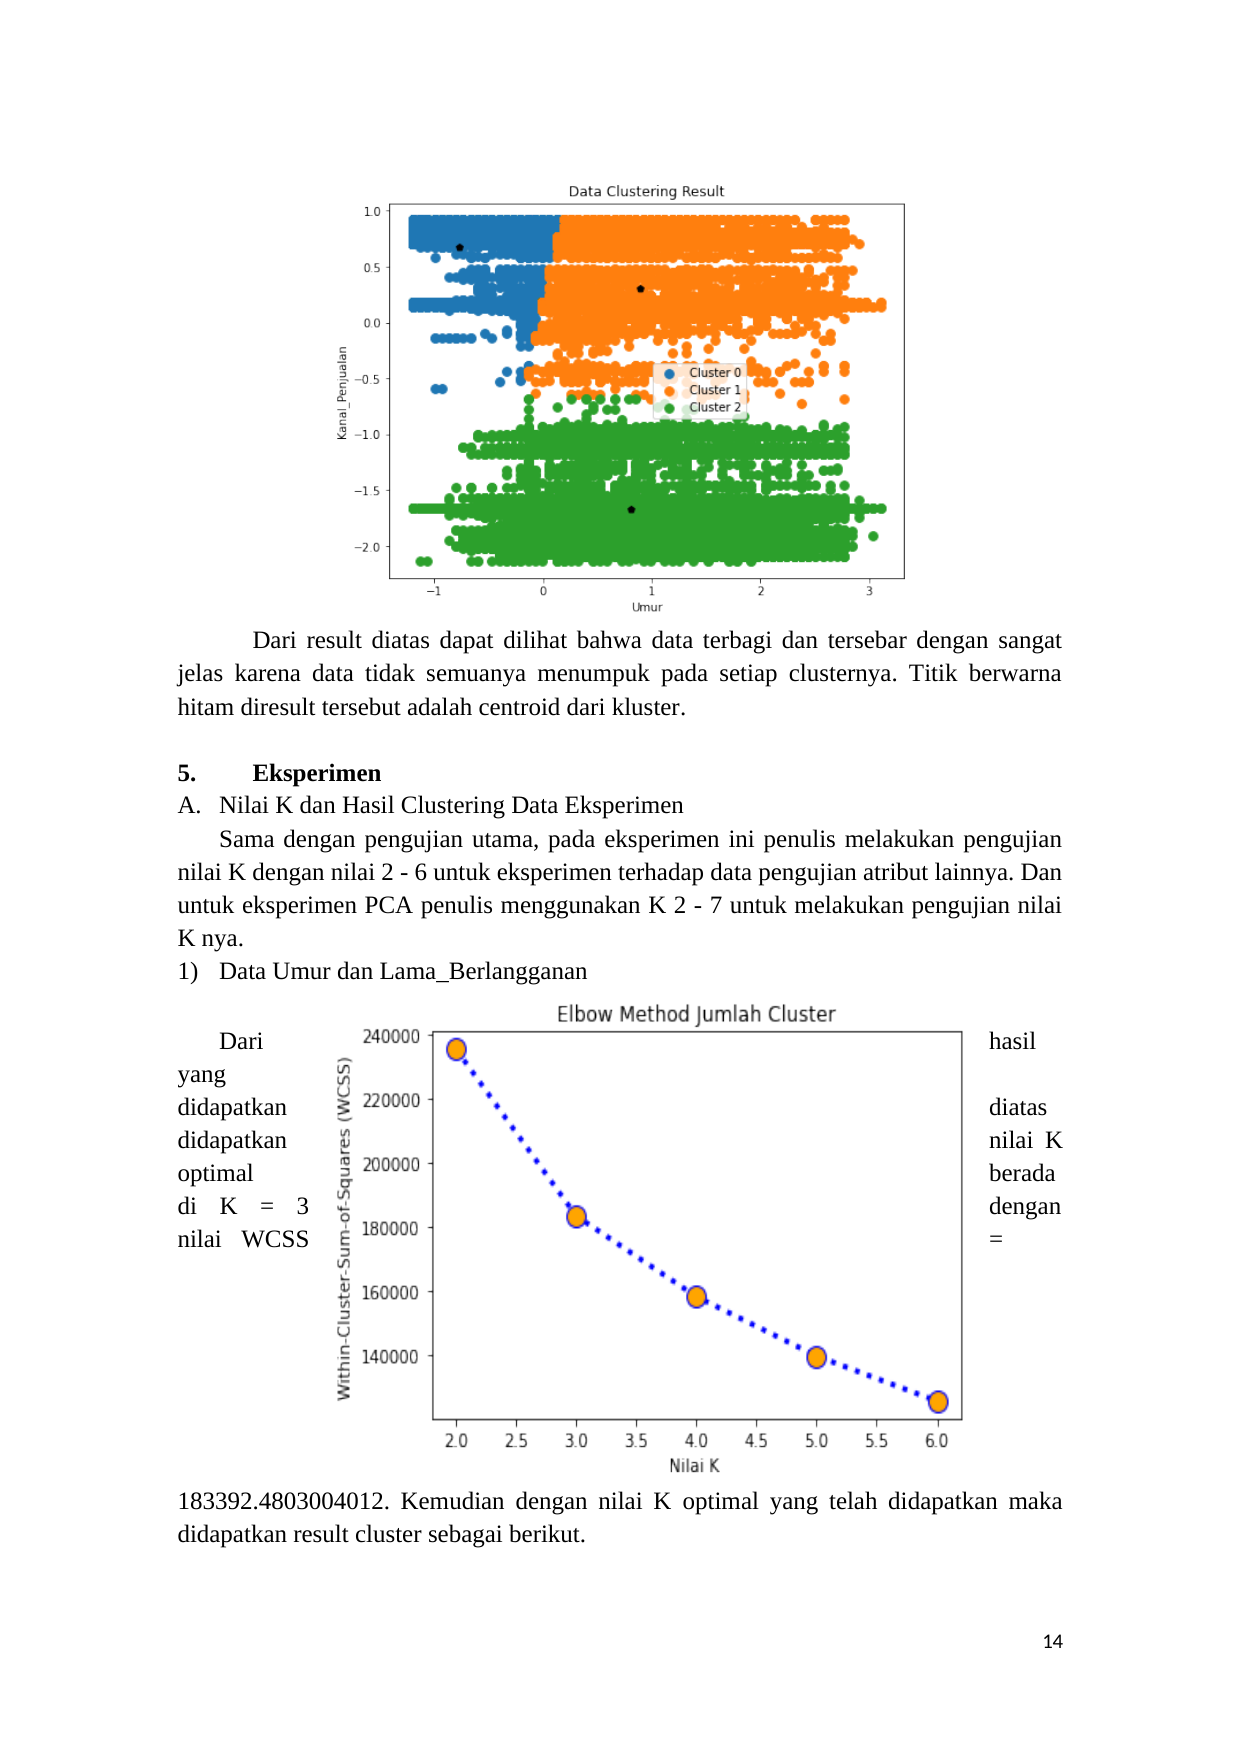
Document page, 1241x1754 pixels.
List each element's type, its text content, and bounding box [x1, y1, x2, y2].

text Dari result diatas dapat dilihat bahwa data terbagi dan tersebar dengan sangat jelas karena data tidak semuanya menumpuk pada setiap clusternya. Titik berwarna hitam diresult tersebut adalah centroid dari kluster. [177, 626, 1063, 720]
subtitle Nilai K dan Hasil Clustering Data Eksperimen [177, 791, 1063, 819]
picture [328, 992, 971, 1487]
list Data Umur dan Lama_Berlangganan [177, 956, 1063, 984]
subtitle Eksperimen [177, 758, 1063, 786]
picture [328, 177, 912, 622]
text Sama dengan pengujian utama, pada eksperimen ini penulis melakukan pengujian nilai K dengan nilai 2 - 6 untuk eksperimen terhadap data pengujian atribut lainnya. Dan untuk eksperimen PCA penulis menggunakan K 2 - 7 untuk melakukan pengujian nilai K nya. [177, 824, 1063, 951]
